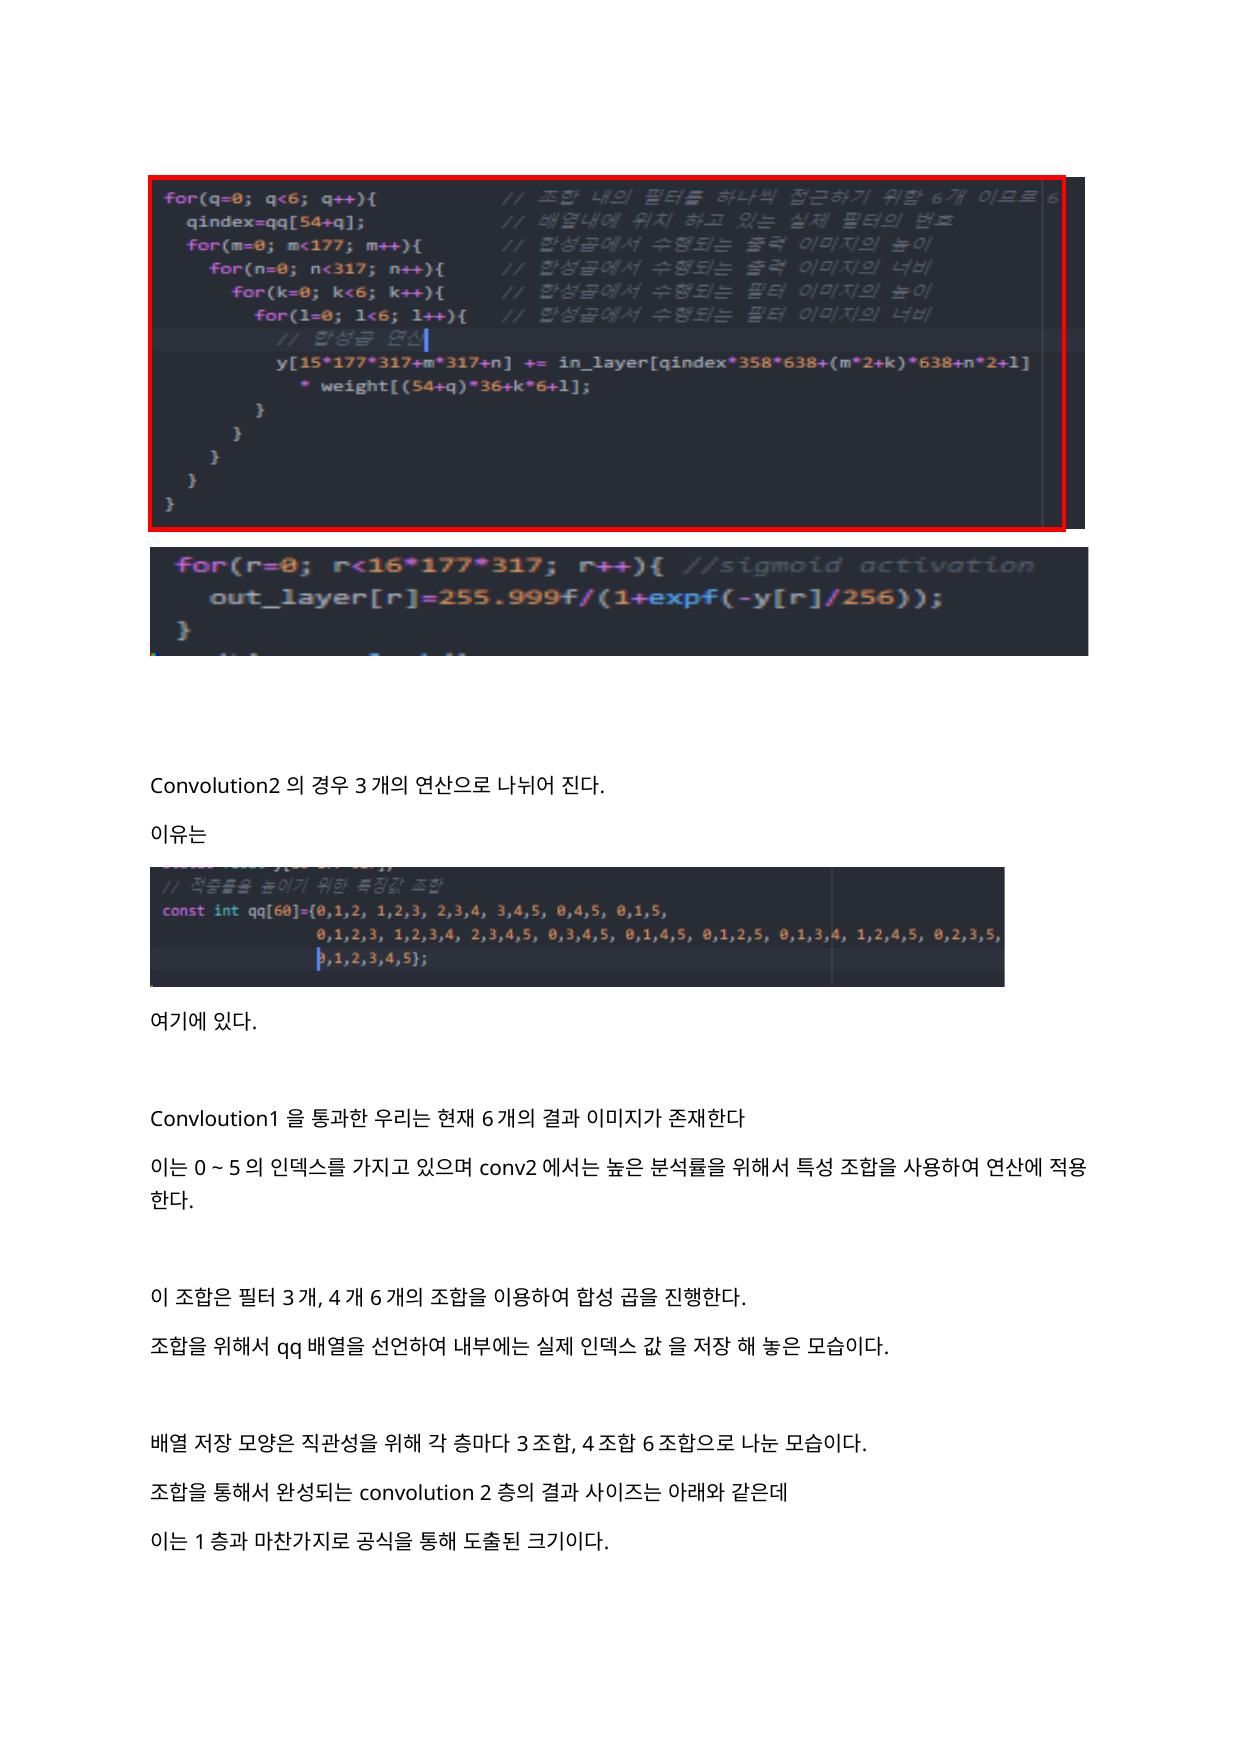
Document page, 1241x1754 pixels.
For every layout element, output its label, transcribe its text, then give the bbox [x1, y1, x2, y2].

picture [152, 180, 1062, 527]
text 여기에 있다. [150, 1005, 1090, 1036]
text 이유는 [150, 818, 1090, 849]
text 배열 저장 모양은 직관성을 위해 각 층마다 3조합, 4조합 6조합으로 나눈 모습이다. [150, 1427, 1090, 1457]
text 이는 1층과 마찬가지로 공식을 통해 도출된 크기이다. [150, 1526, 1090, 1556]
text 이는 0 ~ 5의 인덱스를 가지고 있으며 conv2 에서는 높은 분석률을 위해서 특성 조합을 사용하여 연산에 적용 한다. [150, 1151, 1090, 1214]
picture [150, 867, 1005, 987]
text 조합을 통해서 완성되는 convolution 2 층의 결과 사이즈는 아래와 같은데 [150, 1476, 1090, 1507]
text Convolution2 의 경우 3개의 연산으로 나뉘어 진다. [150, 769, 1090, 799]
text 이 조합은 필터 3개, 4개 6개의 조합을 이용하여 합성 곱을 진행한다. [150, 1281, 1090, 1311]
picture [150, 547, 1089, 656]
text 조합을 위해서 qq 배열을 선언하여 내부에는 실제 인덱스 값 을 저장 해 놓은 모습이다. [150, 1330, 1090, 1361]
picture [1066, 177, 1085, 529]
text Convloution1 을 통과한 우리는 현재 6개의 결과 이미지가 존재한다 [150, 1102, 1090, 1132]
